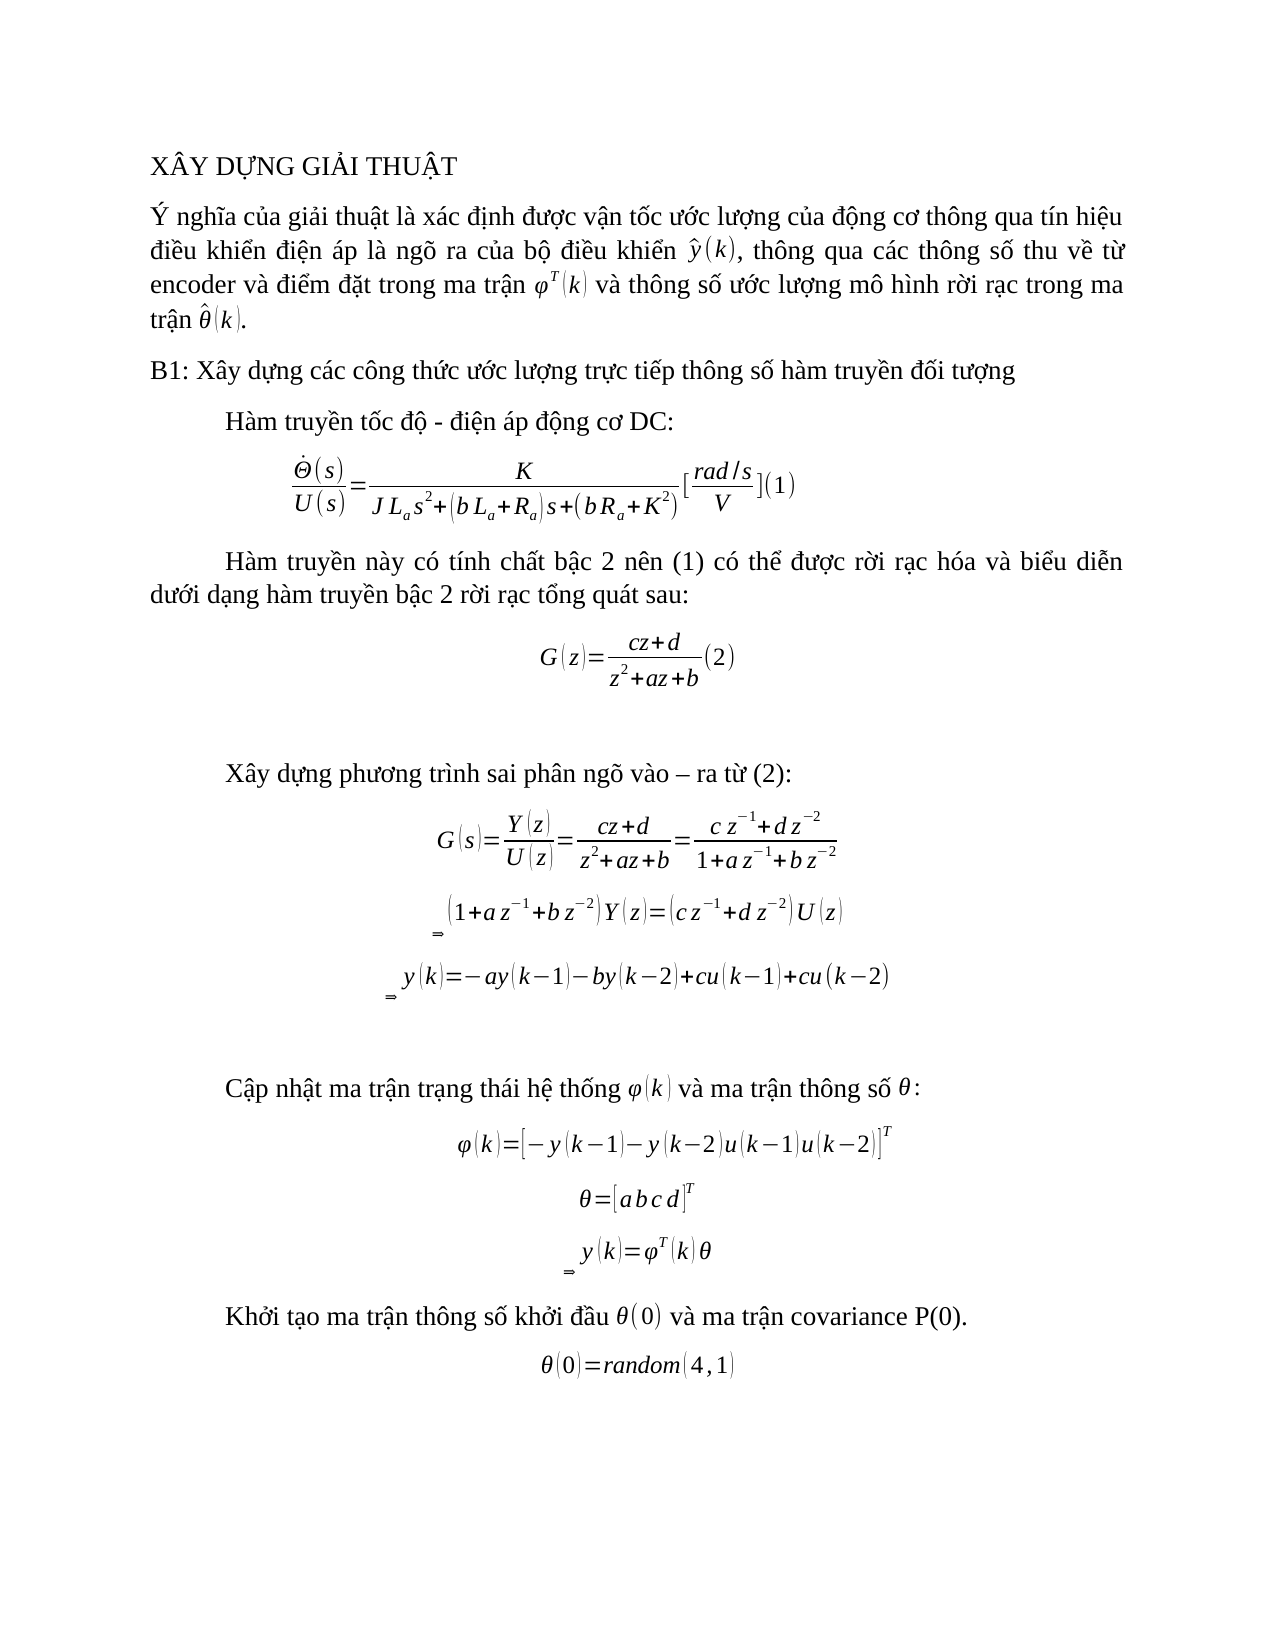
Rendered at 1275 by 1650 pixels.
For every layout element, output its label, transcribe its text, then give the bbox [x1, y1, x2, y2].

text Ý nghĩa của giải thuật là xác định được vận tốc ước lượng của động cơ thông qua tín hiệu điều khiển điện áp là ngõ ra của bộ điều khiển , thông qua các thông số thu về từ encoder và điểm đặt trong ma trận và thông số ước lượng mô hình rời rạc trong ma trận . [150, 200, 1125, 335]
text Khởi tạo ma trận thông số khởi đầu và ma trận covariance P(0). [150, 1300, 1125, 1331]
text XÂY DỰNG GIẢI THUẬT [150, 150, 1125, 181]
text Cập nhật ma trận trạng thái hệ thống và ma trận thông số [150, 1072, 1125, 1103]
text B1: Xây dựng các công thức ước lượng trực tiếp thông số hàm truyền đối tượng [150, 354, 1125, 386]
text Xây dựng phương trình sai phân ngõ vào – ra từ (2): [150, 757, 1125, 788]
text Hàm truyền tốc độ - điện áp động cơ DC: [150, 404, 1125, 436]
text Hàm truyền này có tính chất bậc 2 nên (1) có thể được rời rạc hóa và biểu diễn dưới dạng hàm truyền bậc 2 rời rạc tổng quát sau: [150, 545, 1125, 610]
